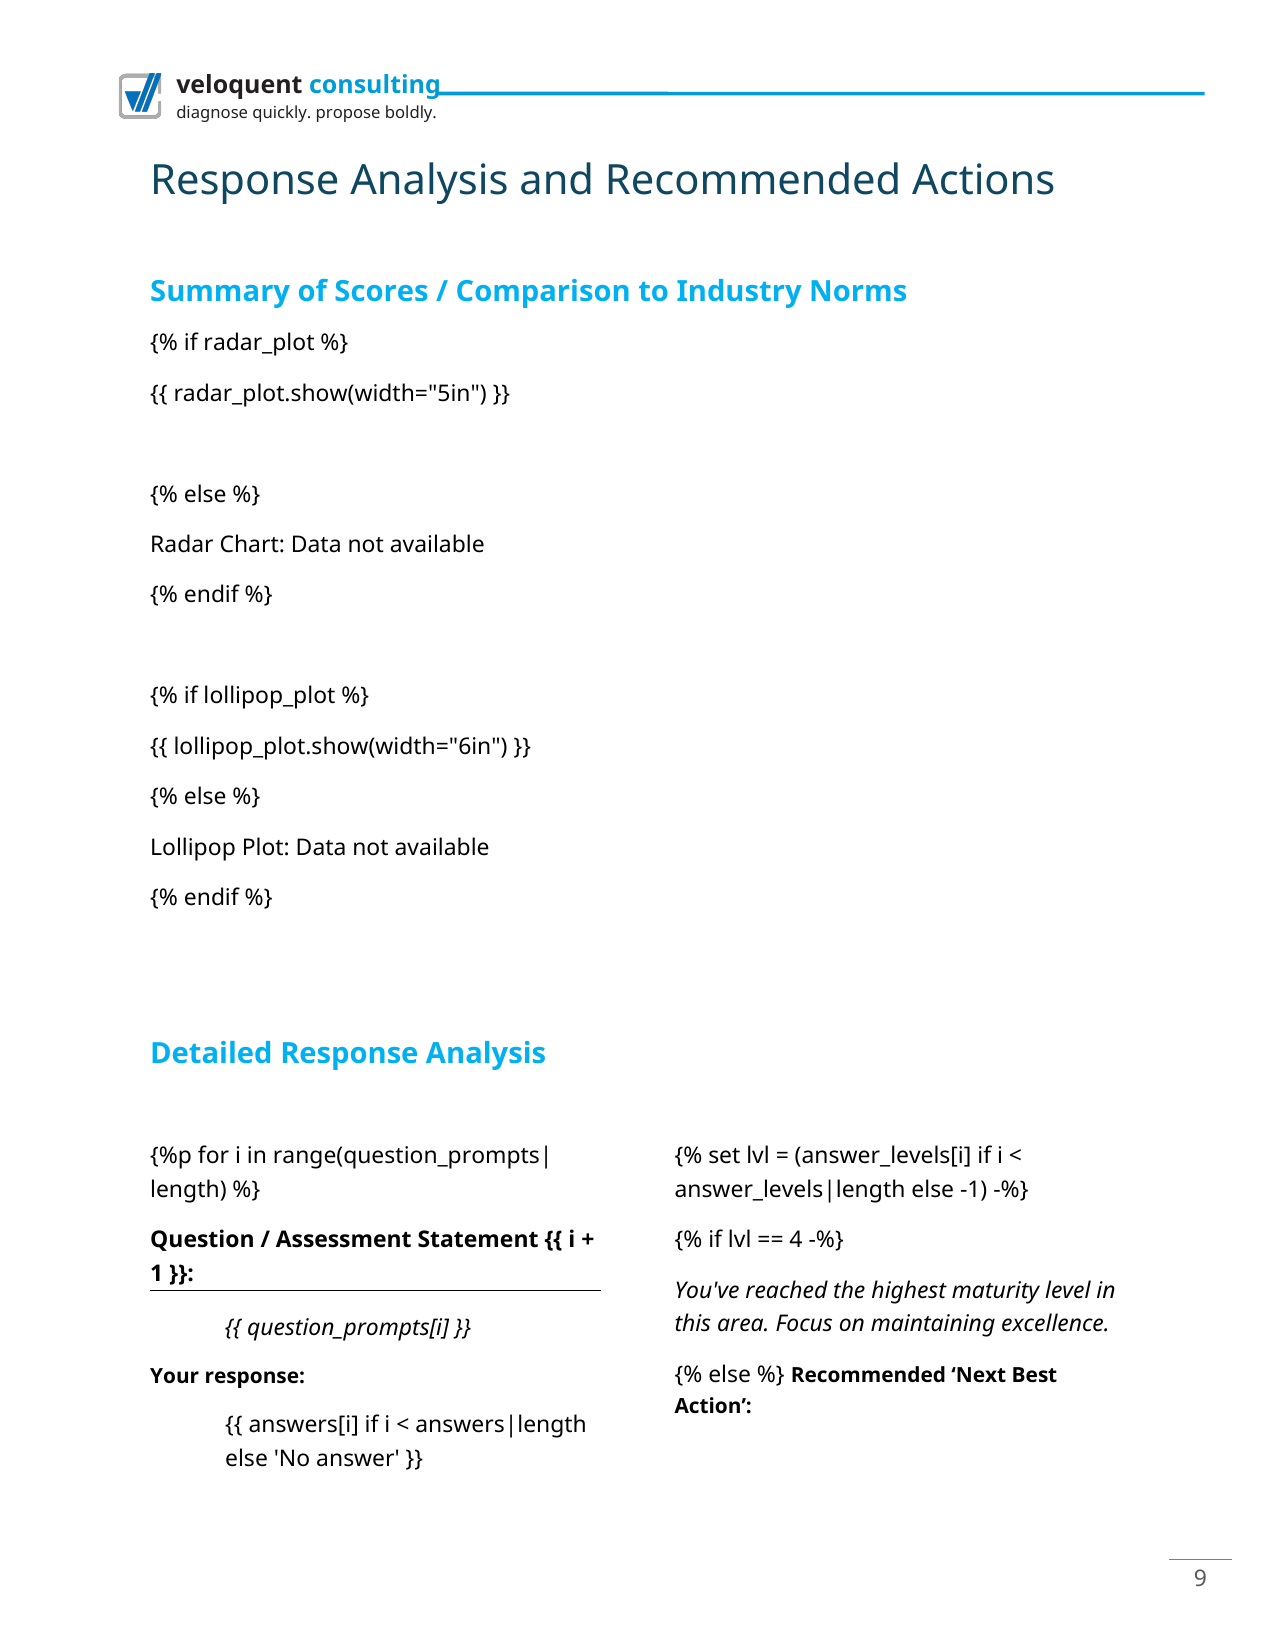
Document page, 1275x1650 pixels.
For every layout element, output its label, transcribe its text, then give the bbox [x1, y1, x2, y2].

text {%p for i in range(question_prompts|length) %} [150, 1139, 601, 1204]
text {% if radar_plot %} [150, 326, 1125, 358]
text Your response: [150, 1361, 601, 1389]
text {% set lvl = (answer_levels[i] if i < answer_levels|length else -1) -%} [674, 1139, 1125, 1204]
text Radar Chart: Data not available [150, 528, 1125, 559]
text {% else %} [150, 478, 1125, 509]
text Question / Assessment Statement {{ i + 1 }}: [150, 1223, 601, 1290]
text {{ radar_plot.show(width="5in") }} [150, 377, 1125, 408]
subtitle Response Analysis and Recommended Actions [150, 150, 1125, 207]
text {{ question_prompts[i] }} [225, 1310, 601, 1342]
text Detailed Response Analysis [150, 1032, 1125, 1072]
text {{ answers[i] if i < answers|length else 'No answer' }} [225, 1408, 601, 1473]
picture [118, 73, 162, 119]
text {% else %} Recommended ‘Next Best Action’: [674, 1358, 1125, 1419]
text You've reached the highest maturity level in this area. Focus on maintaining excellence. [674, 1273, 1125, 1338]
text {% if lollipop_plot %} [150, 679, 1125, 711]
text Summary of Scores / Comparison to Industry Norms [150, 270, 1125, 310]
text {% endif %} [150, 881, 1125, 912]
text {% else %} [150, 780, 1125, 811]
text Lollipop Plot: Data not available [150, 831, 1125, 862]
text {% if lvl == 4 -%} [674, 1223, 1125, 1254]
text {% endif %} [150, 578, 1125, 610]
text {{ lollipop_plot.show(width="6in") }} [150, 730, 1125, 761]
